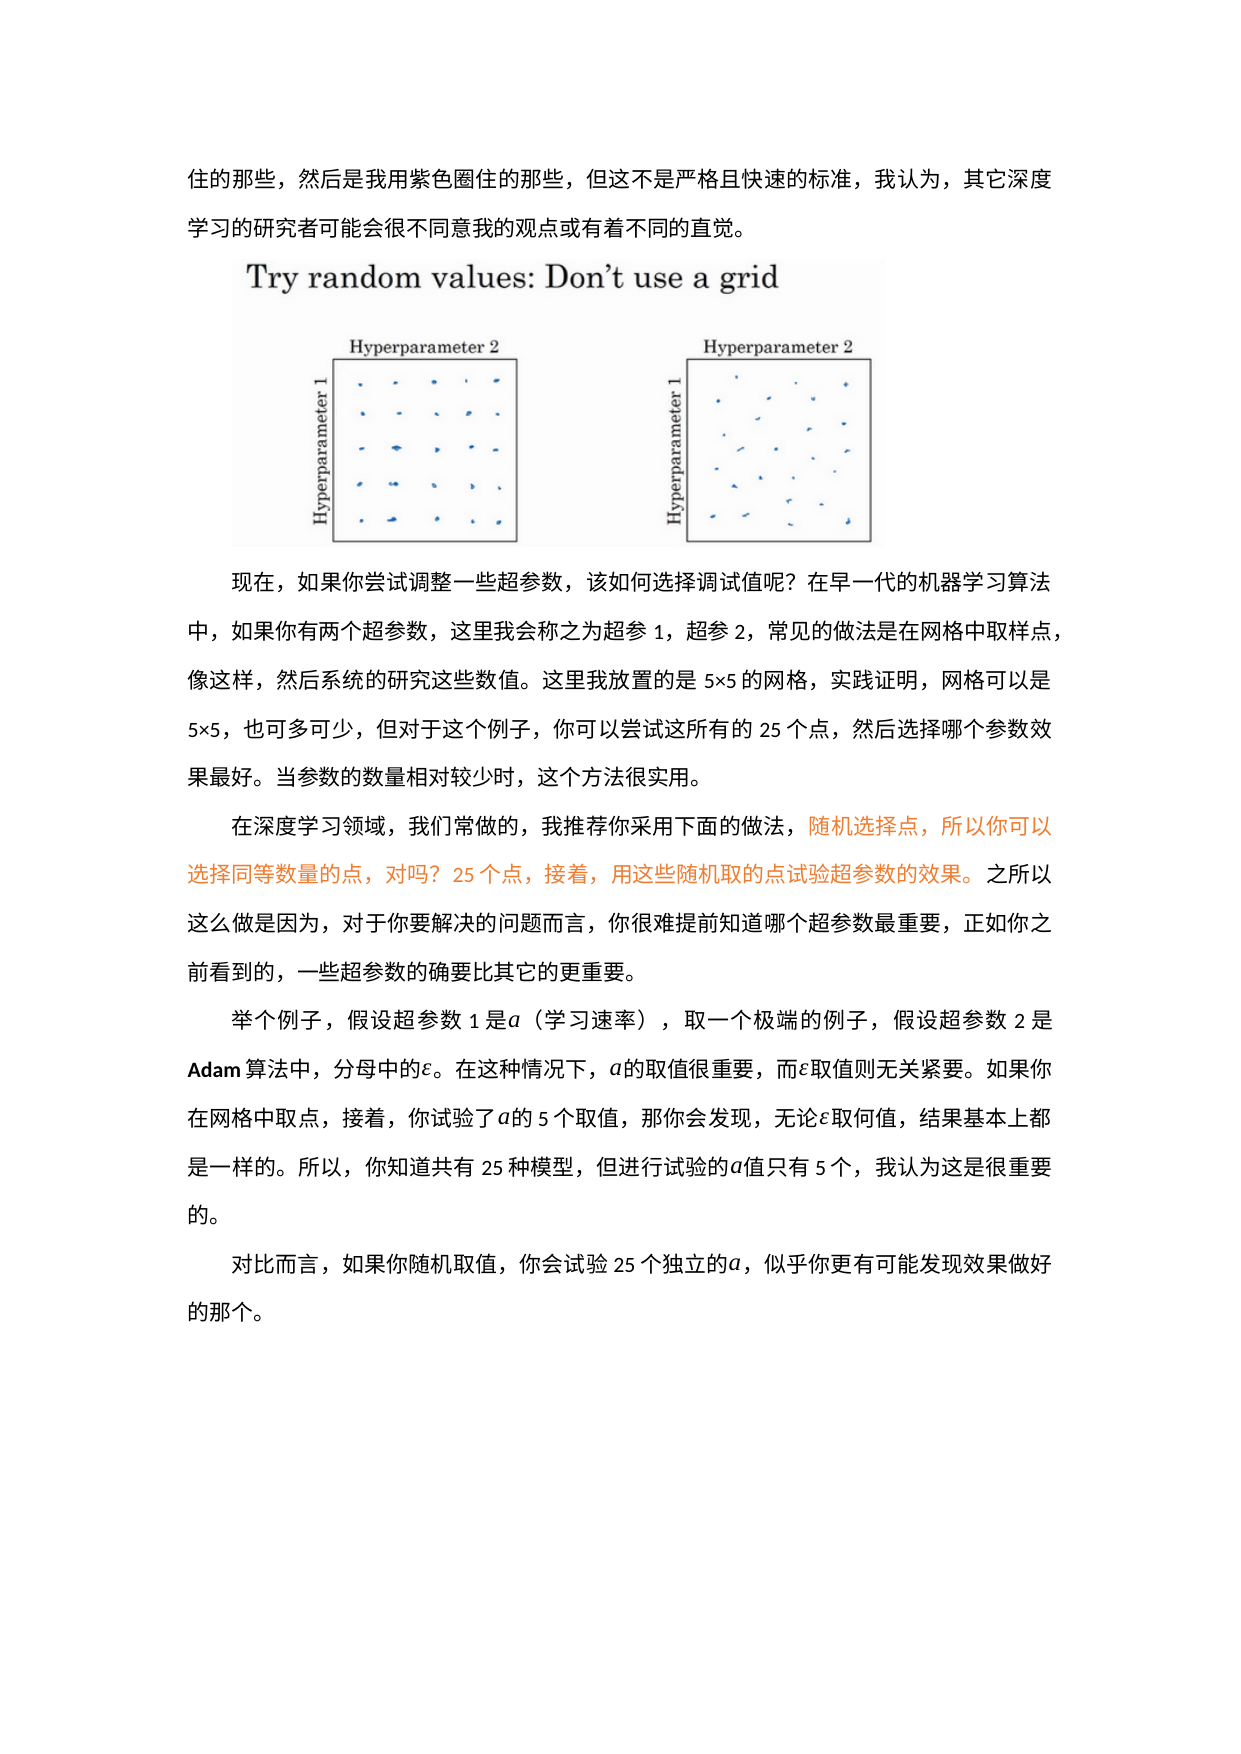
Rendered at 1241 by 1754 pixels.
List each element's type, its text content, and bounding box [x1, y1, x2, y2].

text 在深度学习领域，我们常做的，我推荐你采用下面的做法，随机选择点，所以你可以选择同等数量的点，对吗？25个点，接着，用这些随机取的点试验超参数的效果。之所以这么做是因为，对于你要解决的问题而言，你很难提前知道哪个超参数最重要，正如你之前看到的，一些超参数的确要比其它的更重要。 [187, 808, 1053, 987]
text 举个例子，假设超参数1是（学习速率），取一个极端的例子，假设超参数2是Adam算法中，分母中的。在这种情况下，的取值很重要，而取值则无关紧要。如果你在网格中取点，接着，你试验了的5个取值，那你会发现，无论取何值，结果基本上都是一样的。所以，你知道共有25种模型，但进行试验的值只有5个，我认为这是很重要的。 [187, 1003, 1053, 1230]
picture [231, 259, 886, 547]
text 现在，如果你尝试调整一些超参数，该如何选择调试值呢？在早一代的机器学习算法中，如果你有两个超参数，这里我会称之为超参1，超参2，常见的做法是在网格中取样点，像这样，然后系统的研究这些数值。这里我放置的是5×5的网格，实践证明，网格可以是5×5，也可多可少，但对于这个例子，你可以尝试这所有的25个点，然后选择哪个参数效果最好。当参数的数量相对较少时，这个方法很实用。 [187, 565, 1053, 792]
text 但希望你粗略了解到哪些超参数较为重要，无疑是最重要的，接下来是我用橙色圈住的那些，然后是我用紫色圈住的那些，但这不是严格且快速的标准，我认为，其它深度学习的研究者可能会很不同意我的观点或有着不同的直觉。 [187, 162, 1053, 243]
text 对比而言，如果你随机取值，你会试验25个独立的，似乎你更有可能发现效果做好的那个。 [187, 1246, 1053, 1327]
